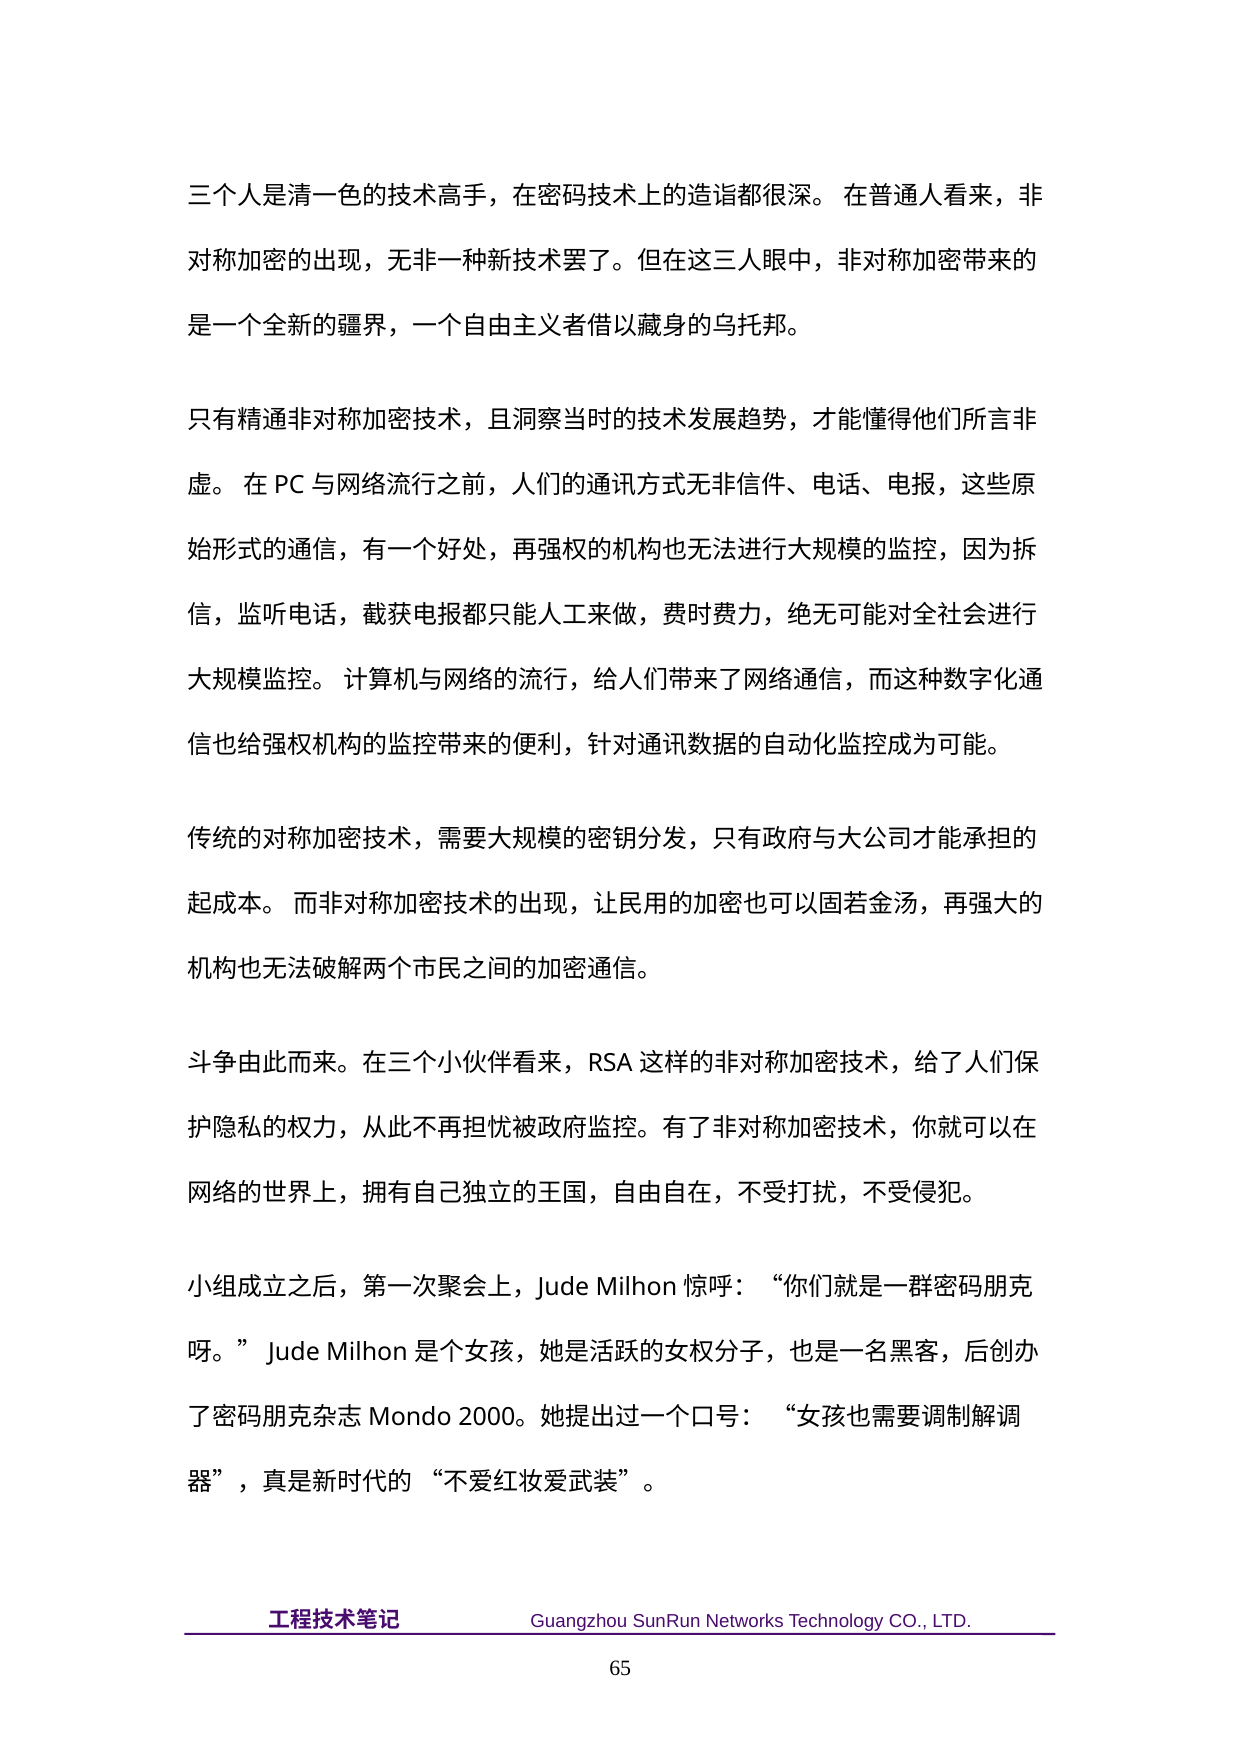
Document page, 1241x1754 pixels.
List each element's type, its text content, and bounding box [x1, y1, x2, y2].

text 传统的对称加密技术，需要大规模的密钥分发，只有政府与大公司才能承担的起成本。 而非对称加密技术的出现，让民用的加密也可以固若金汤，再强大的机构也无法破解两个市民之间的加密通信。 [187, 804, 1053, 999]
text 只有精通非对称加密技术，且洞察当时的技术发展趋势，才能懂得他们所言非虚。 在 PC 与网络流行之前，人们的通讯方式无非信件、电话、电报，这些原始形式的通信，有一个好处，再强权的机构也无法进行大规模的监控，因为拆信，监听电话，截获电报都只能人工来做，费时费力，绝无可能对全社会进行大规模监控。 计算机与网络的流行，给人们带来了网络通信，而这种数字化通信也给强权机构的监控带来的便利，针对通讯数据的自动化监控成为可能。 [187, 385, 1053, 775]
text 小组成立之后，第一次聚会上，Jude Milhon 惊呼：“你们就是一群密码朋克呀。” Jude Milhon 是个女孩，她是活跃的女权分子，也是一名黑客，后创办了密码朋克杂志 Mondo 2000。她提出过一个口号： “女孩也需要调制解调器”，真是新时代的 “不爱红妆爱武装”。 [187, 1252, 1053, 1512]
text 三个人是清一色的技术高手，在密码技术上的造诣都很深。 在普通人看来，非对称加密的出现，无非一种新技术罢了。但在这三人眼中，非对称加密带来的是一个全新的疆界，一个自由主义者借以藏身的乌托邦。 [187, 161, 1053, 356]
text 斗争由此而来。在三个小伙伴看来，RSA 这样的非对称加密技术，给了人们保护隐私的权力，从此不再担忧被政府监控。有了非对称加密技术，你就可以在网络的世界上，拥有自己独立的王国，自由自在，不受打扰，不受侵犯。 [187, 1028, 1053, 1223]
